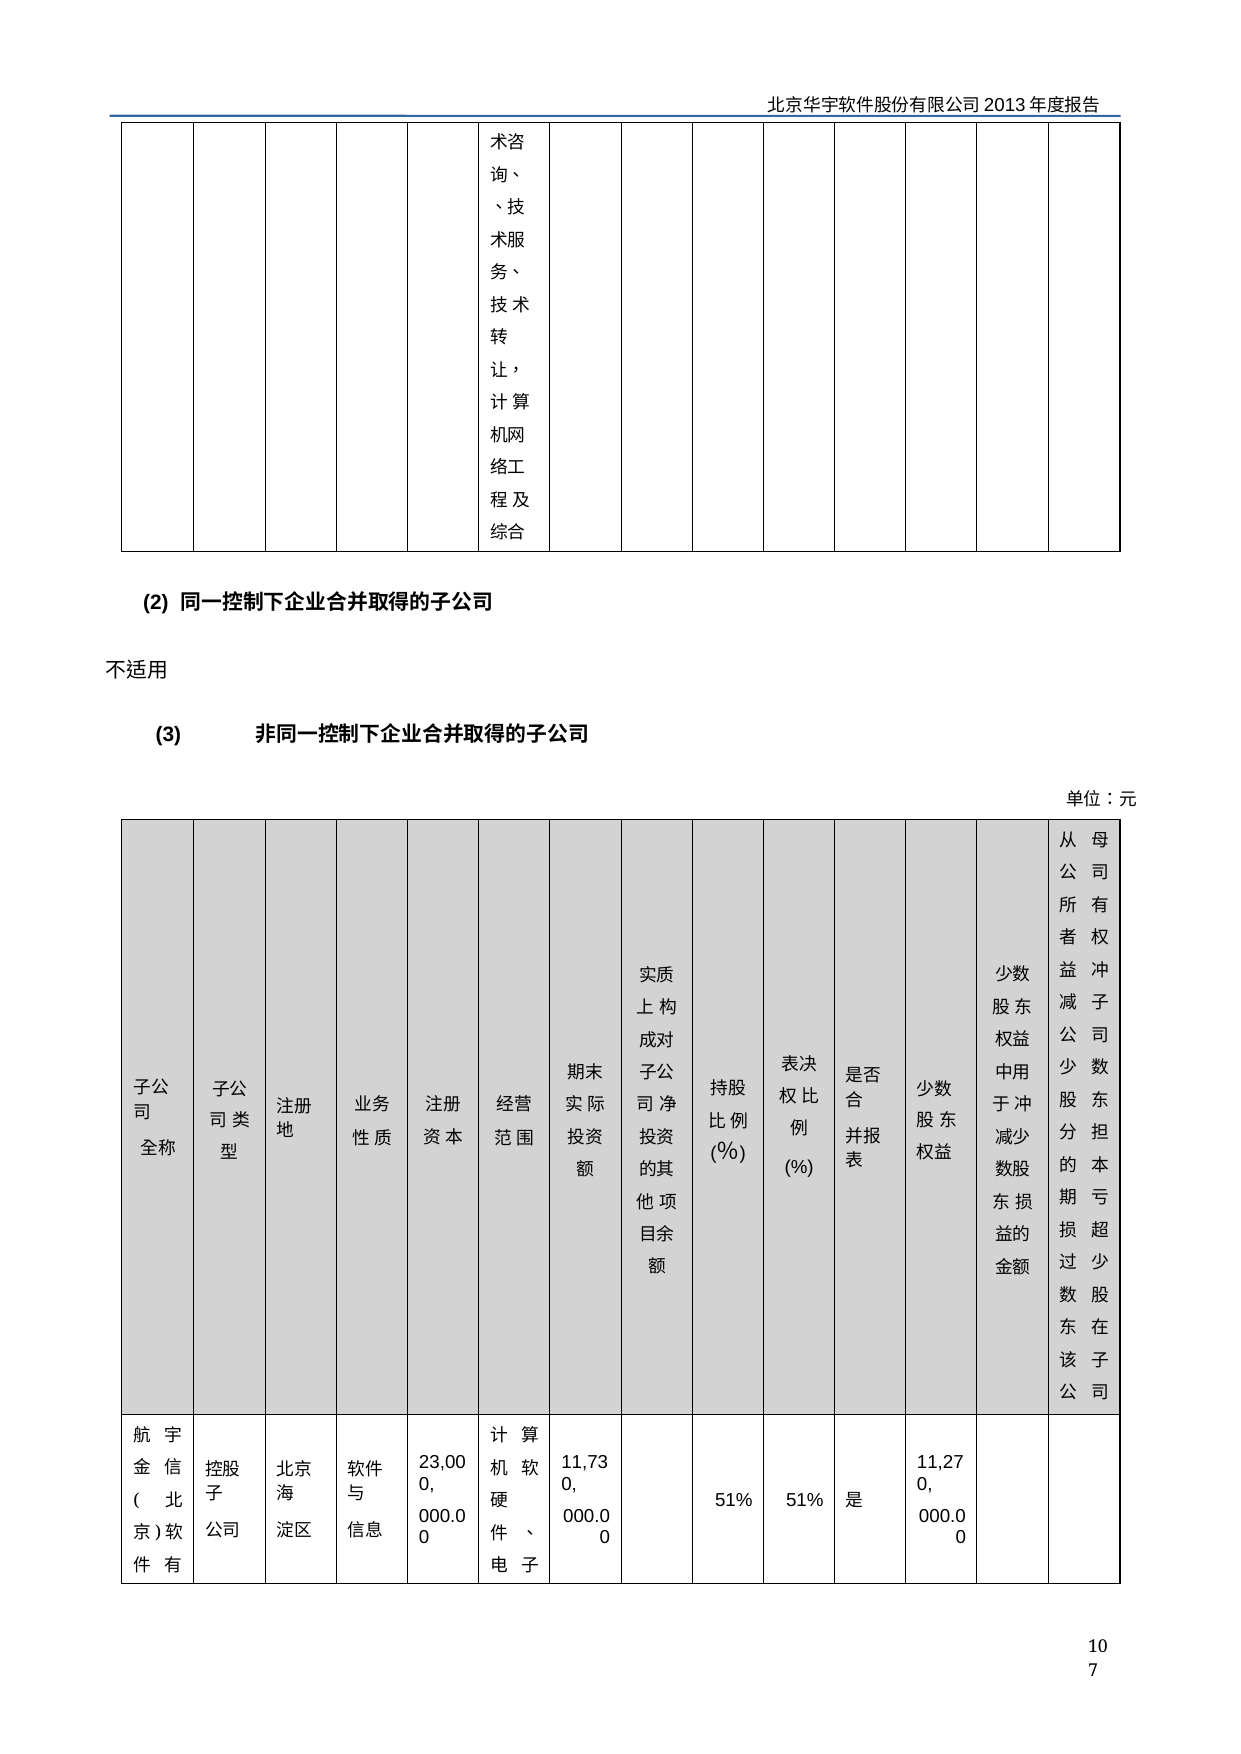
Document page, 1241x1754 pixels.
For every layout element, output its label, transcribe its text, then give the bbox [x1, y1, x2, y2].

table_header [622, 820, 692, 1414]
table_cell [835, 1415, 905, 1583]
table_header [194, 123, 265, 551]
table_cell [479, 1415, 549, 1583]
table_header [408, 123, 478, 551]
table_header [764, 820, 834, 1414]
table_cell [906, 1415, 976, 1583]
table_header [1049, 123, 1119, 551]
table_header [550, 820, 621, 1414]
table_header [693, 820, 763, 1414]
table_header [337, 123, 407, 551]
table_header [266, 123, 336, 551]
list 非同一控制下企业合并取得的子公司 [105, 719, 1136, 747]
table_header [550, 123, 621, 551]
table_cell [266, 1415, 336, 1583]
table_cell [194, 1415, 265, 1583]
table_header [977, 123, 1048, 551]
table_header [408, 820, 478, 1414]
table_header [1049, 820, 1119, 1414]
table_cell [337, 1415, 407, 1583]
text 不适用 [105, 655, 1136, 683]
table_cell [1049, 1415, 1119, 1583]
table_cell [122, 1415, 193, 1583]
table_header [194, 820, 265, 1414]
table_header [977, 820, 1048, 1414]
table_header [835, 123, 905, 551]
list 同一控制下企业合并取得的子公司 [105, 587, 1136, 615]
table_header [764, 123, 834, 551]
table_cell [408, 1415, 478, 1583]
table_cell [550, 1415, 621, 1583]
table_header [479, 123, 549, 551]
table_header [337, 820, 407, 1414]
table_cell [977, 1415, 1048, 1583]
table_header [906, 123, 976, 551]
text 单位：元 [105, 787, 1136, 811]
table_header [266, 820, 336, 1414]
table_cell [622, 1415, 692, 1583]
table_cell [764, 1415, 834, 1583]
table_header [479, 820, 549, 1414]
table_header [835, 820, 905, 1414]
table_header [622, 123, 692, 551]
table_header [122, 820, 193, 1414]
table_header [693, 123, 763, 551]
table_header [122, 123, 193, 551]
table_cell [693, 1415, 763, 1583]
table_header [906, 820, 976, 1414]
